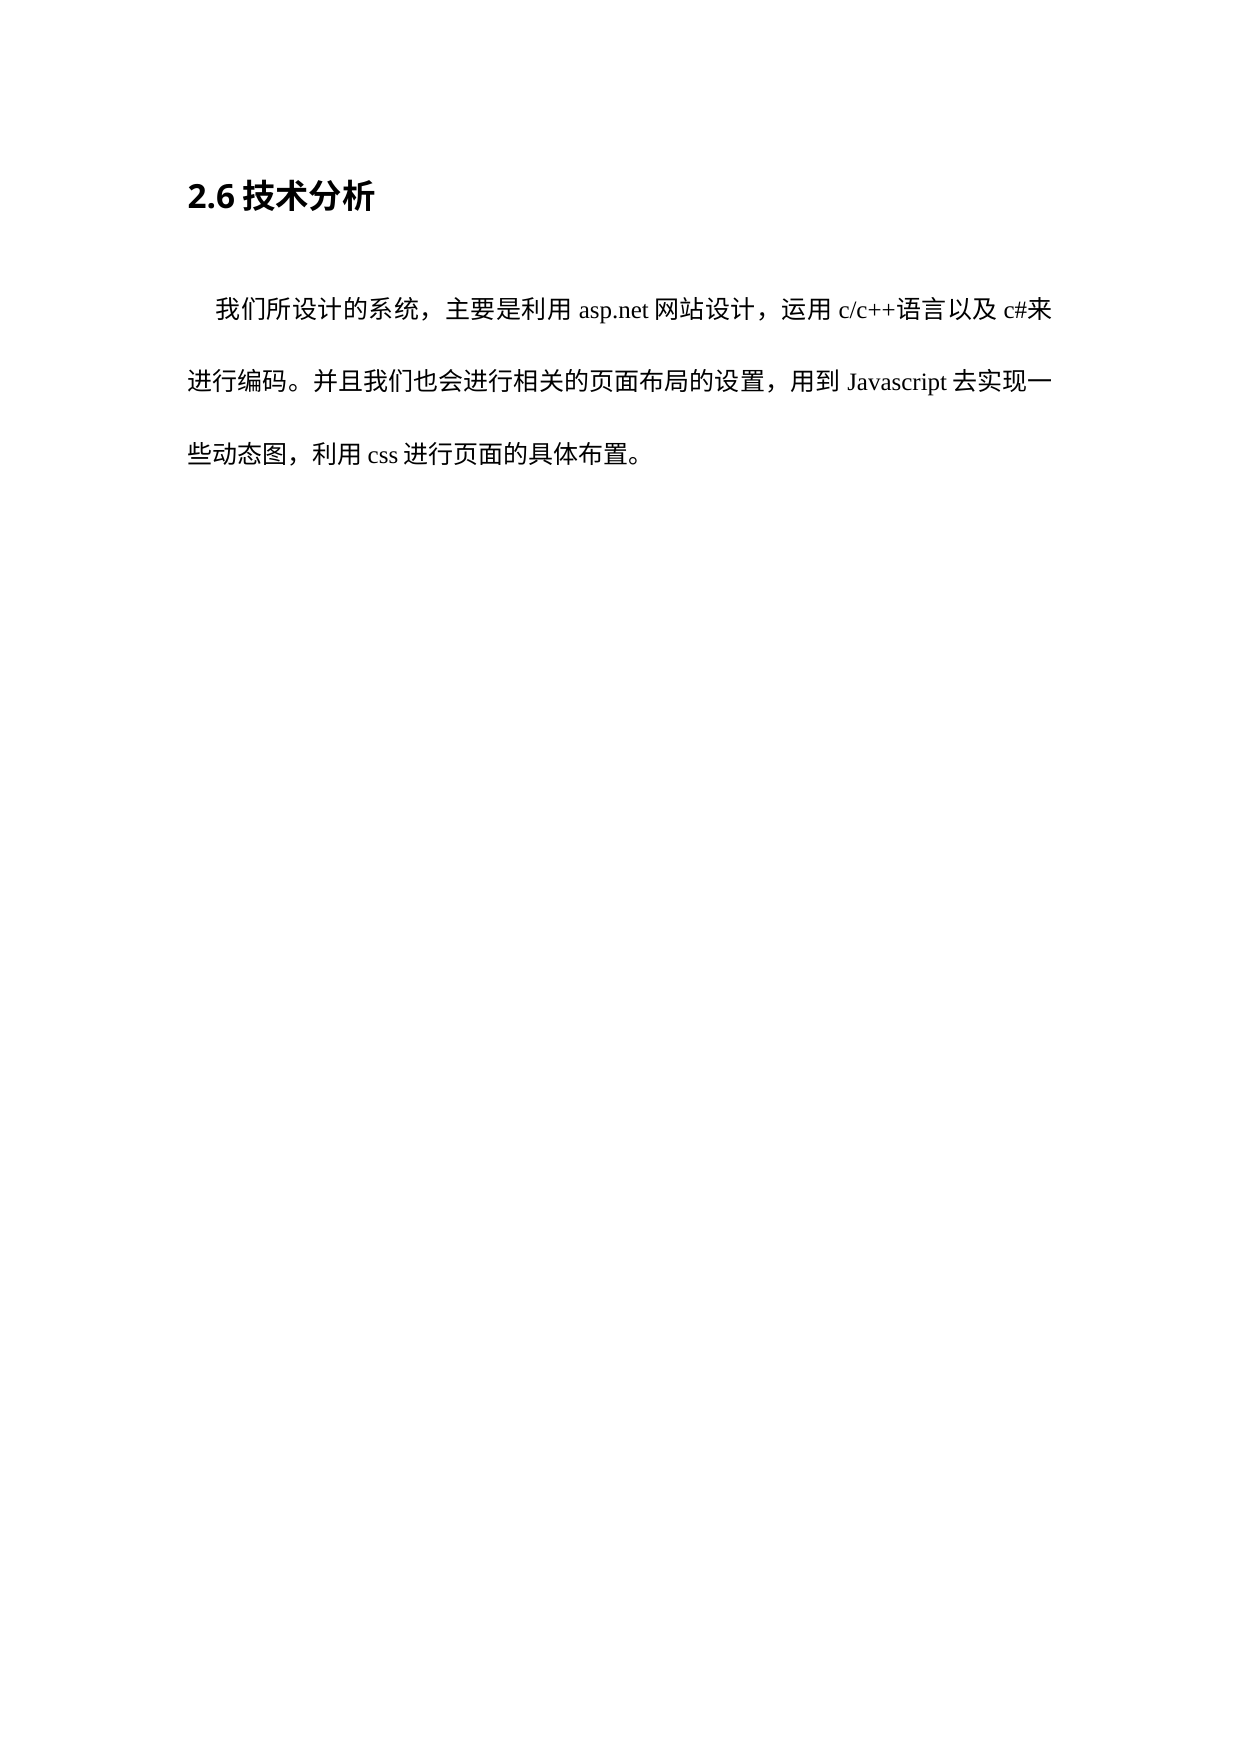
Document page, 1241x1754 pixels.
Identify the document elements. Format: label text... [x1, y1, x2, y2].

subtitle 2.6技术分析 [187, 162, 1053, 227]
text 我们所设计的系统，主要是利用asp.net网站设计，运用c/c++语言以及c#来进行编码。并且我们也会进行相关的页面布局的设置，用到Javascript去实现一些动态图，利用css进行页面的具体布置。 [187, 289, 1053, 471]
